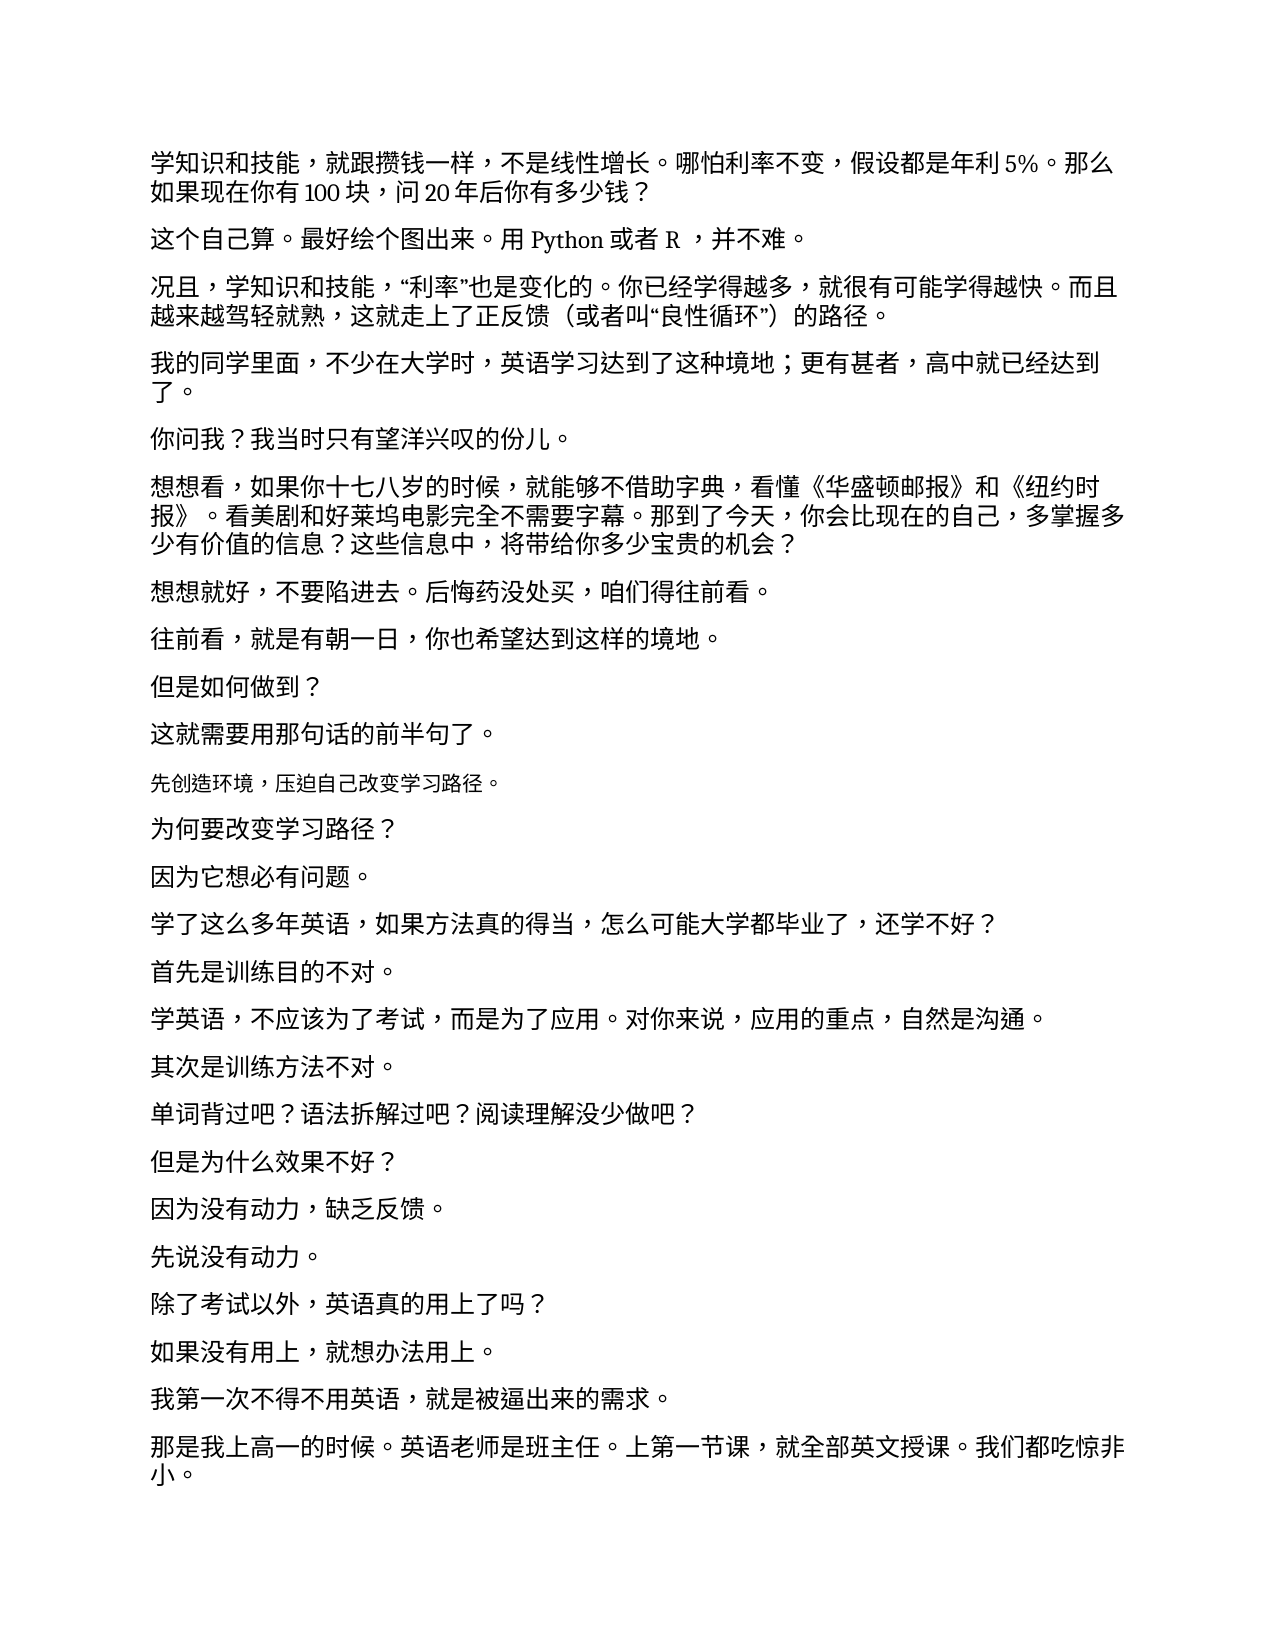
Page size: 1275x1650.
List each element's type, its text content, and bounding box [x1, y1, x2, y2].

text 况且，学知识和技能，“利率”也是变化的。你已经学得越多，就很有可能学得越快。而且越来越驾轻就熟，这就走上了正反馈（或者叫“良性循环”）的路径。 [150, 274, 1125, 331]
text 为何要改变学习路径？ [150, 816, 1125, 845]
text 先创造环境，压迫自己改变学习路径。 [150, 769, 1125, 797]
text 但是为什么效果不好？ [150, 1148, 1125, 1177]
text 我第一次不得不用英语，就是被逼出来的需求。 [150, 1386, 1125, 1415]
text 除了考试以外，英语真的用上了吗？ [150, 1291, 1125, 1320]
text 那是我上高一的时候。英语老师是班主任。上第一节课，就全部英文授课。我们都吃惊非小。 [150, 1433, 1125, 1491]
text 单词背过吧？语法拆解过吧？阅读理解没少做吧？ [150, 1101, 1125, 1130]
text 首先是训练目的不对。 [150, 958, 1125, 987]
text 往前看，就是有朝一日，你也希望达到这样的境地。 [150, 626, 1125, 655]
text 因为它想必有问题。 [150, 863, 1125, 892]
text 学英语，不应该为了考试，而是为了应用。对你来说，应用的重点，自然是沟通。 [150, 1006, 1125, 1035]
text 但是如何做到？ [150, 674, 1125, 702]
text 如果没有用上，就想办法用上。 [150, 1338, 1125, 1367]
text 这就需要用那句话的前半句了。 [150, 721, 1125, 750]
text 你问我？我当时只有望洋兴叹的份儿。 [150, 426, 1125, 455]
text 其次是训练方法不对。 [150, 1053, 1125, 1082]
text 想想看，如果你十七八岁的时候，就能够不借助字典，看懂《华盛顿邮报》和《纽约时报》。看美剧和好莱坞电影完全不需要字幕。那到了今天，你会比现在的自己，多掌握多少有价值的信息？这些信息中，将带给你多少宝贵的机会？ [150, 474, 1125, 560]
text 先说没有动力。 [150, 1243, 1125, 1272]
text 因为没有动力，缺乏反馈。 [150, 1196, 1125, 1225]
text 学了这么多年英语，如果方法真的得当，怎么可能大学都毕业了，还学不好？ [150, 911, 1125, 940]
text 这个自己算。最好绘个图出来。用 Python 或者 R ，并不难。 [150, 226, 1125, 255]
text 我的同学里面，不少在大学时，英语学习达到了这种境地；更有甚者，高中就已经达到了。 [150, 350, 1125, 407]
text 想想就好，不要陷进去。后悔药没处买，咱们得往前看。 [150, 579, 1125, 607]
text 学知识和技能，就跟攒钱一样，不是线性增长。哪怕利率不变，假设都是年利5%。那么如果现在你有100块，问20年后你有多少钱？ [150, 150, 1125, 207]
